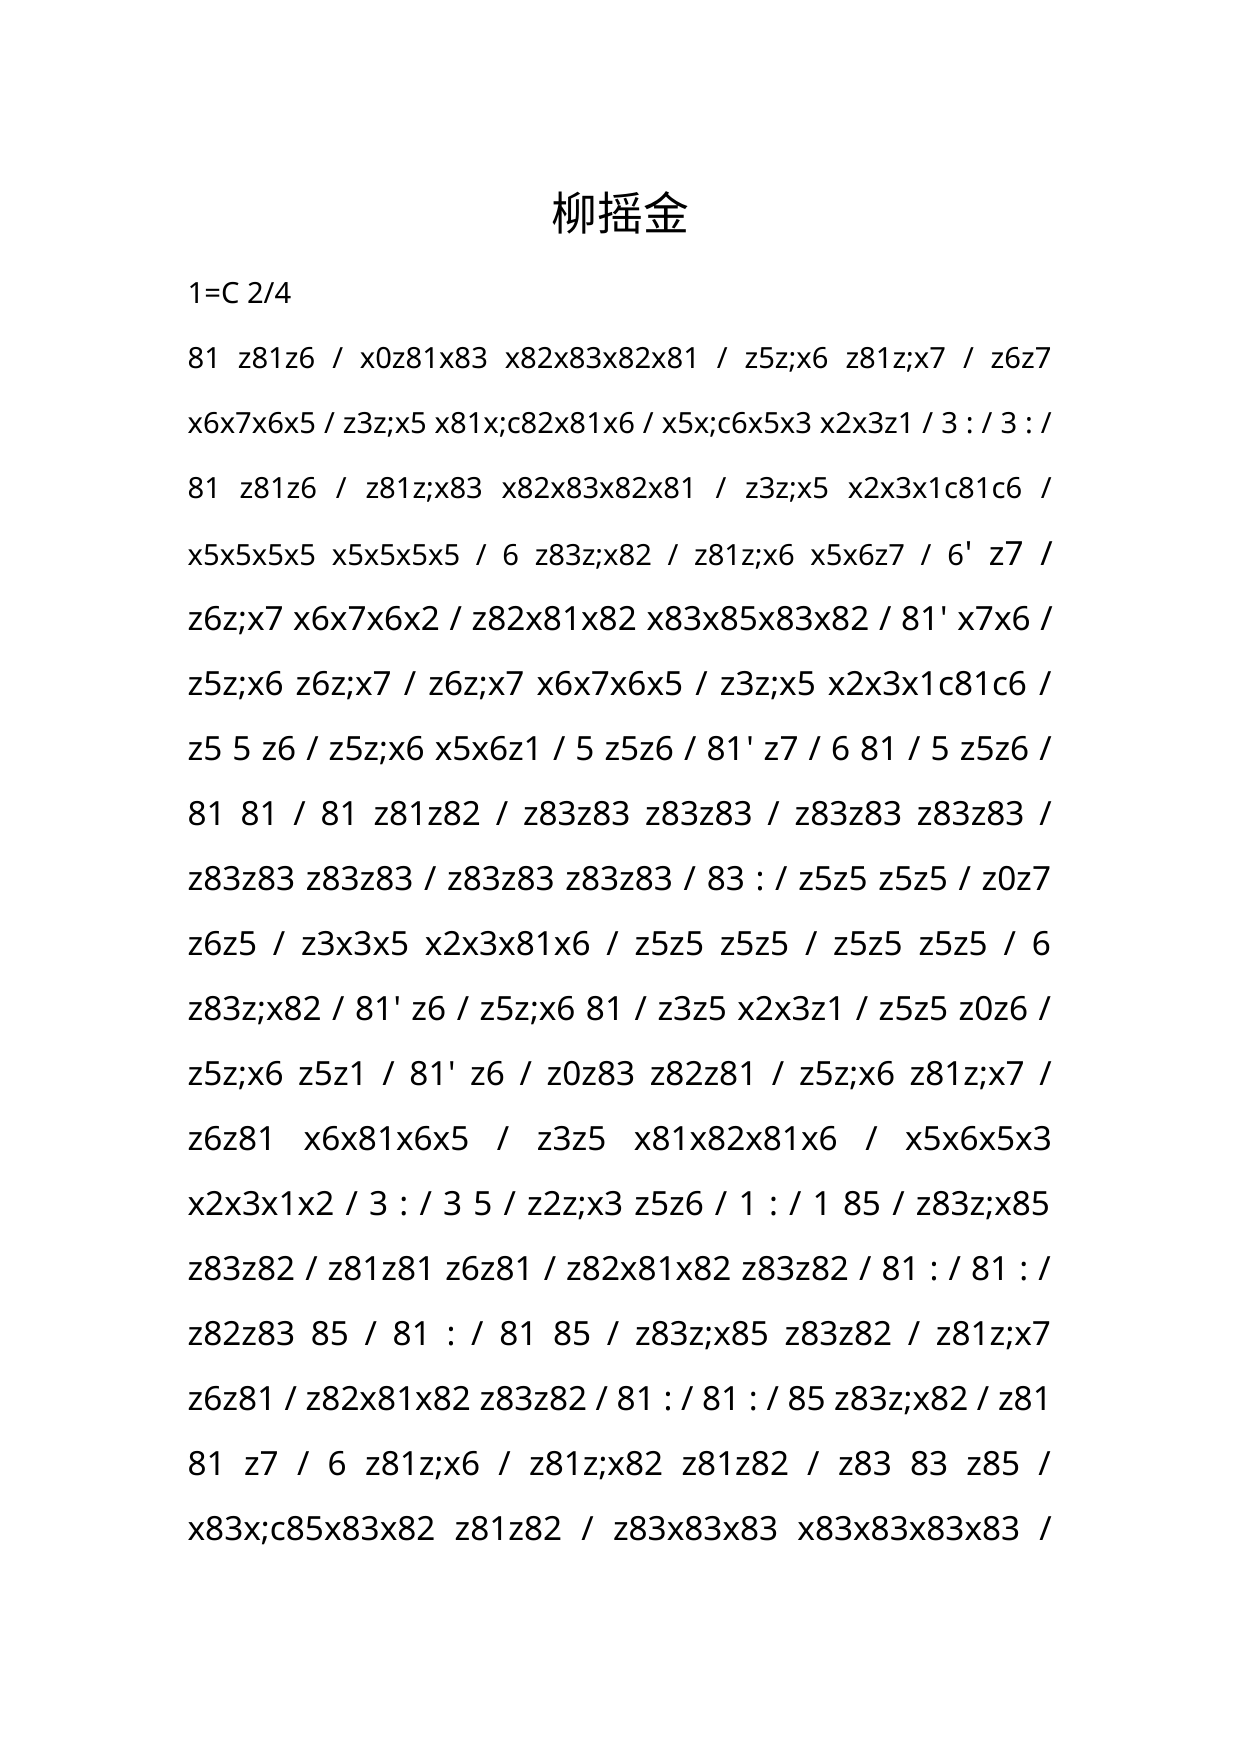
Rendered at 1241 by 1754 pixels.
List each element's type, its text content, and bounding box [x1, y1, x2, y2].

text 1=C 2/4 [187, 259, 1053, 324]
text 柳摇金 [187, 162, 1053, 259]
